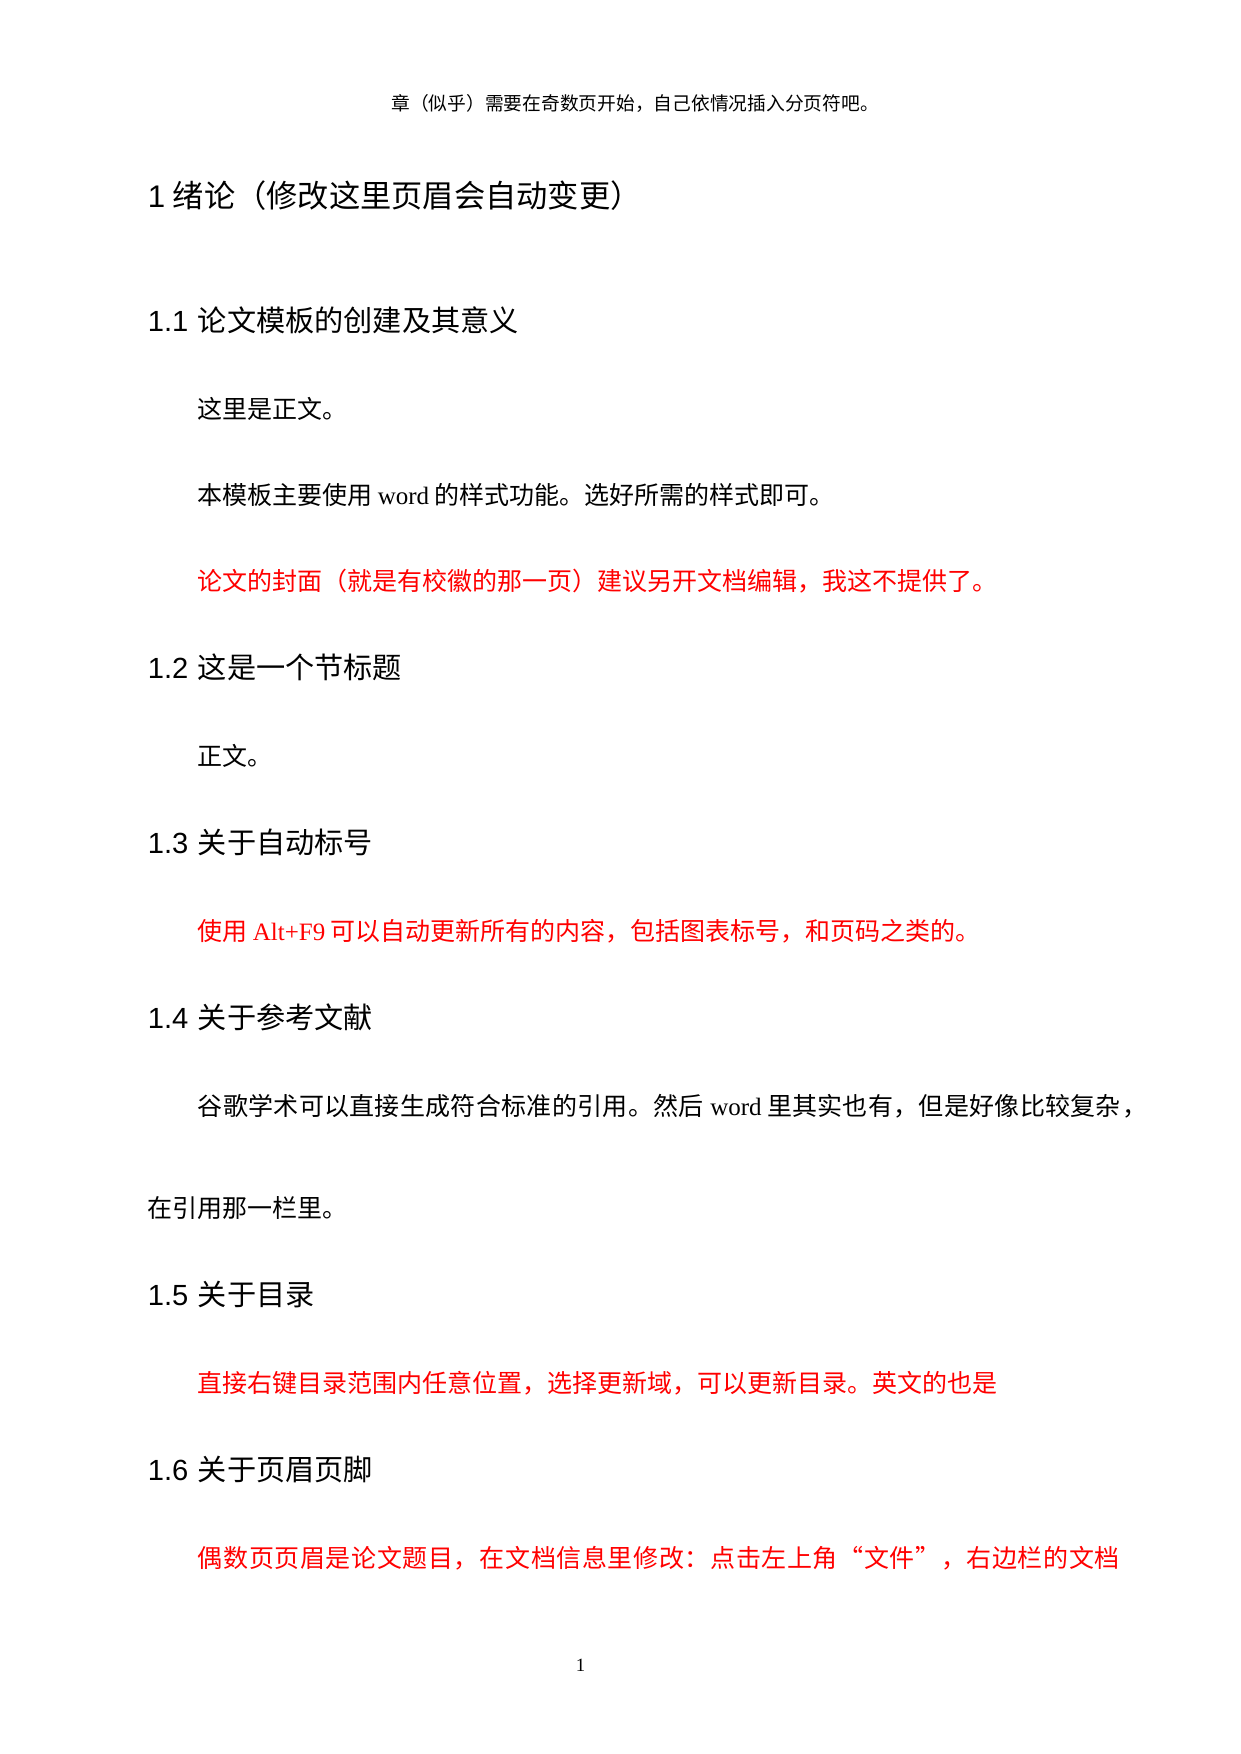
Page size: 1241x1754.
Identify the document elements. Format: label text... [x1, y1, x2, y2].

text 关于目录 [148, 1259, 1122, 1327]
text 关于自动标号 [148, 807, 1122, 875]
text 论文模板的创建及其意义 [148, 284, 1122, 352]
text 偶数页页眉是论文题目，在文档信息里修改：点击左上角“文件”，右边栏的文档属性里的“标题”一项。（对于Office 2016以上适用，其余版本请自行Google）。修改后会自动同步到页眉 [148, 1523, 1122, 1591]
text 绪论（修改这里页眉会自动变更） [148, 160, 1122, 228]
text 这是一个节标题 [148, 632, 1122, 699]
text 本模板主要使用word的样式功能。选好所需的样式即可。 [148, 459, 1122, 527]
text 论文的封面（就是有校徽的那一页）建议另开文档编辑，我这不提供了。 [148, 546, 1122, 613]
text 关于页眉页脚 [148, 1434, 1122, 1502]
text 关于参考文献 [148, 982, 1122, 1050]
text 直接右键目录范围内任意位置，选择更新域，可以更新目录。英文的也是 [148, 1348, 1122, 1416]
text 正文。 [148, 721, 1122, 789]
text 使用Alt+F9可以自动更新所有的内容，包括图表标号，和页码之类的。 [148, 896, 1122, 964]
text 谷歌学术可以直接生成符合标准的引用。然后word里其实也有，但是好像比较复杂，在引用那一栏里。 [148, 1071, 1122, 1241]
text 这里是正文。 [148, 373, 1122, 441]
